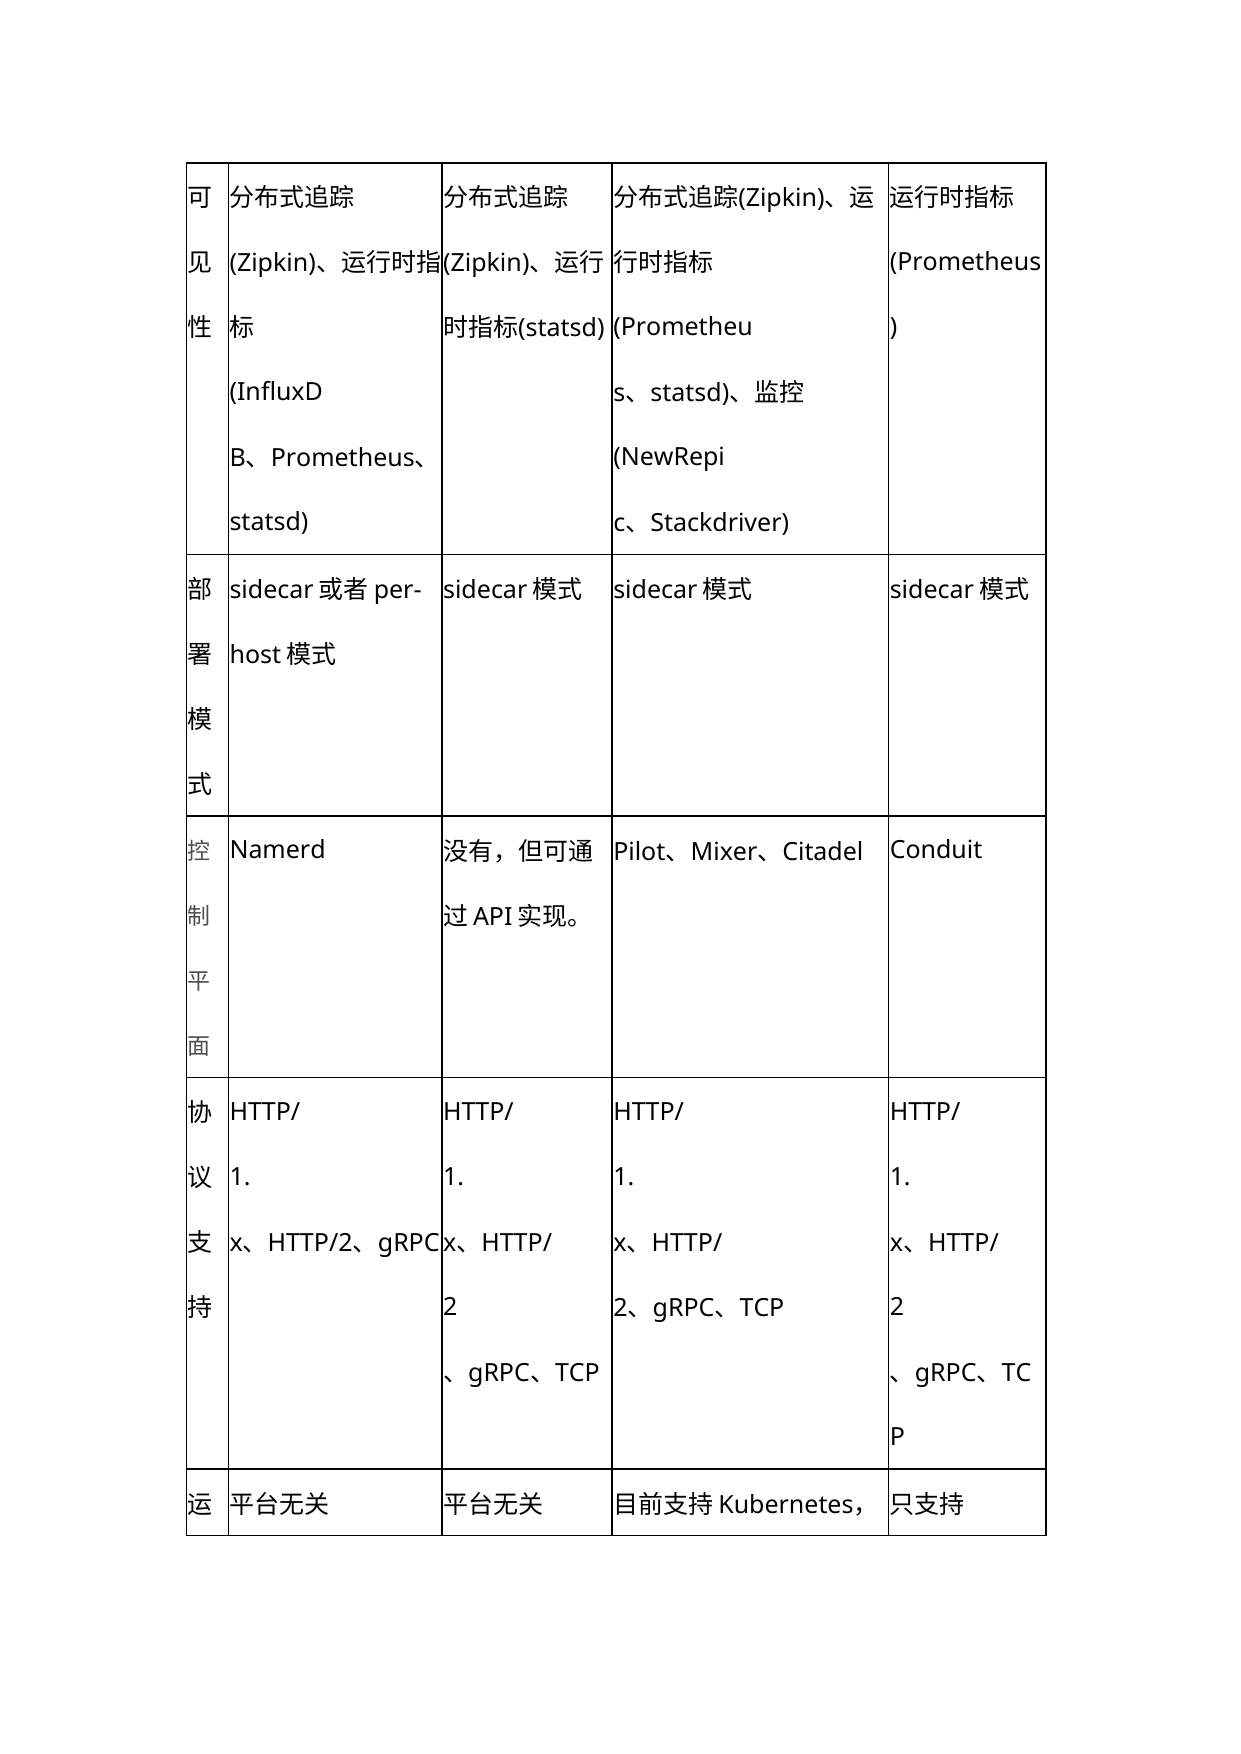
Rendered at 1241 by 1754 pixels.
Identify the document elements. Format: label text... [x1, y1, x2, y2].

table_cell 可见性 [187, 164, 228, 553]
table_cell HTTP/1.x、HTTP/2、gRPC、TCP [889, 1078, 1045, 1468]
table_cell HTTP/1.x、HTTP/2、gRPC、TCP [613, 1078, 888, 1468]
table_cell 控制平面 [187, 817, 228, 1077]
table_cell 平台无关 [443, 1470, 611, 1535]
table_cell 运行平台 [187, 1470, 228, 1535]
table_cell Namerd [229, 817, 441, 1077]
table_cell 部署模式 [187, 555, 228, 815]
table_cell sidecar模式 [613, 555, 888, 815]
table_cell 没有，但可通过API实现。 [443, 817, 611, 1077]
table_cell 只支持Kubernetes。 [889, 1470, 1045, 1535]
table_cell 分布式追踪(Zipkin)、运行时指标(InfluxDB、Prometheus、statsd) [229, 164, 441, 553]
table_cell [613, 1470, 888, 1535]
table_cell 运行时指标(Prometheus) [889, 164, 1045, 553]
table_cell HTTP/1.x、HTTP/2、gRPC、TCP [443, 1078, 611, 1468]
table_cell 分布式追踪(Zipkin)、运行时指标(statsd) [443, 164, 611, 553]
table_cell sidecar或者per-host模式 [229, 555, 441, 815]
table_cell Pilot、Mixer、Citadel [613, 817, 888, 1077]
table_cell 协议支持 [187, 1078, 228, 1468]
table_cell sidecar模式 [443, 555, 611, 815]
table_cell 平台无关 [229, 1470, 441, 1535]
table_cell Conduit [889, 817, 1045, 1077]
table_cell HTTP/1.x、HTTP/2、gRPC [229, 1078, 441, 1468]
table_cell sidecar模式 [889, 555, 1045, 815]
table_cell 分布式追踪(Zipkin)、运行时指标(Prometheus、statsd)、监控(NewRepic、Stackdriver) [613, 164, 888, 553]
